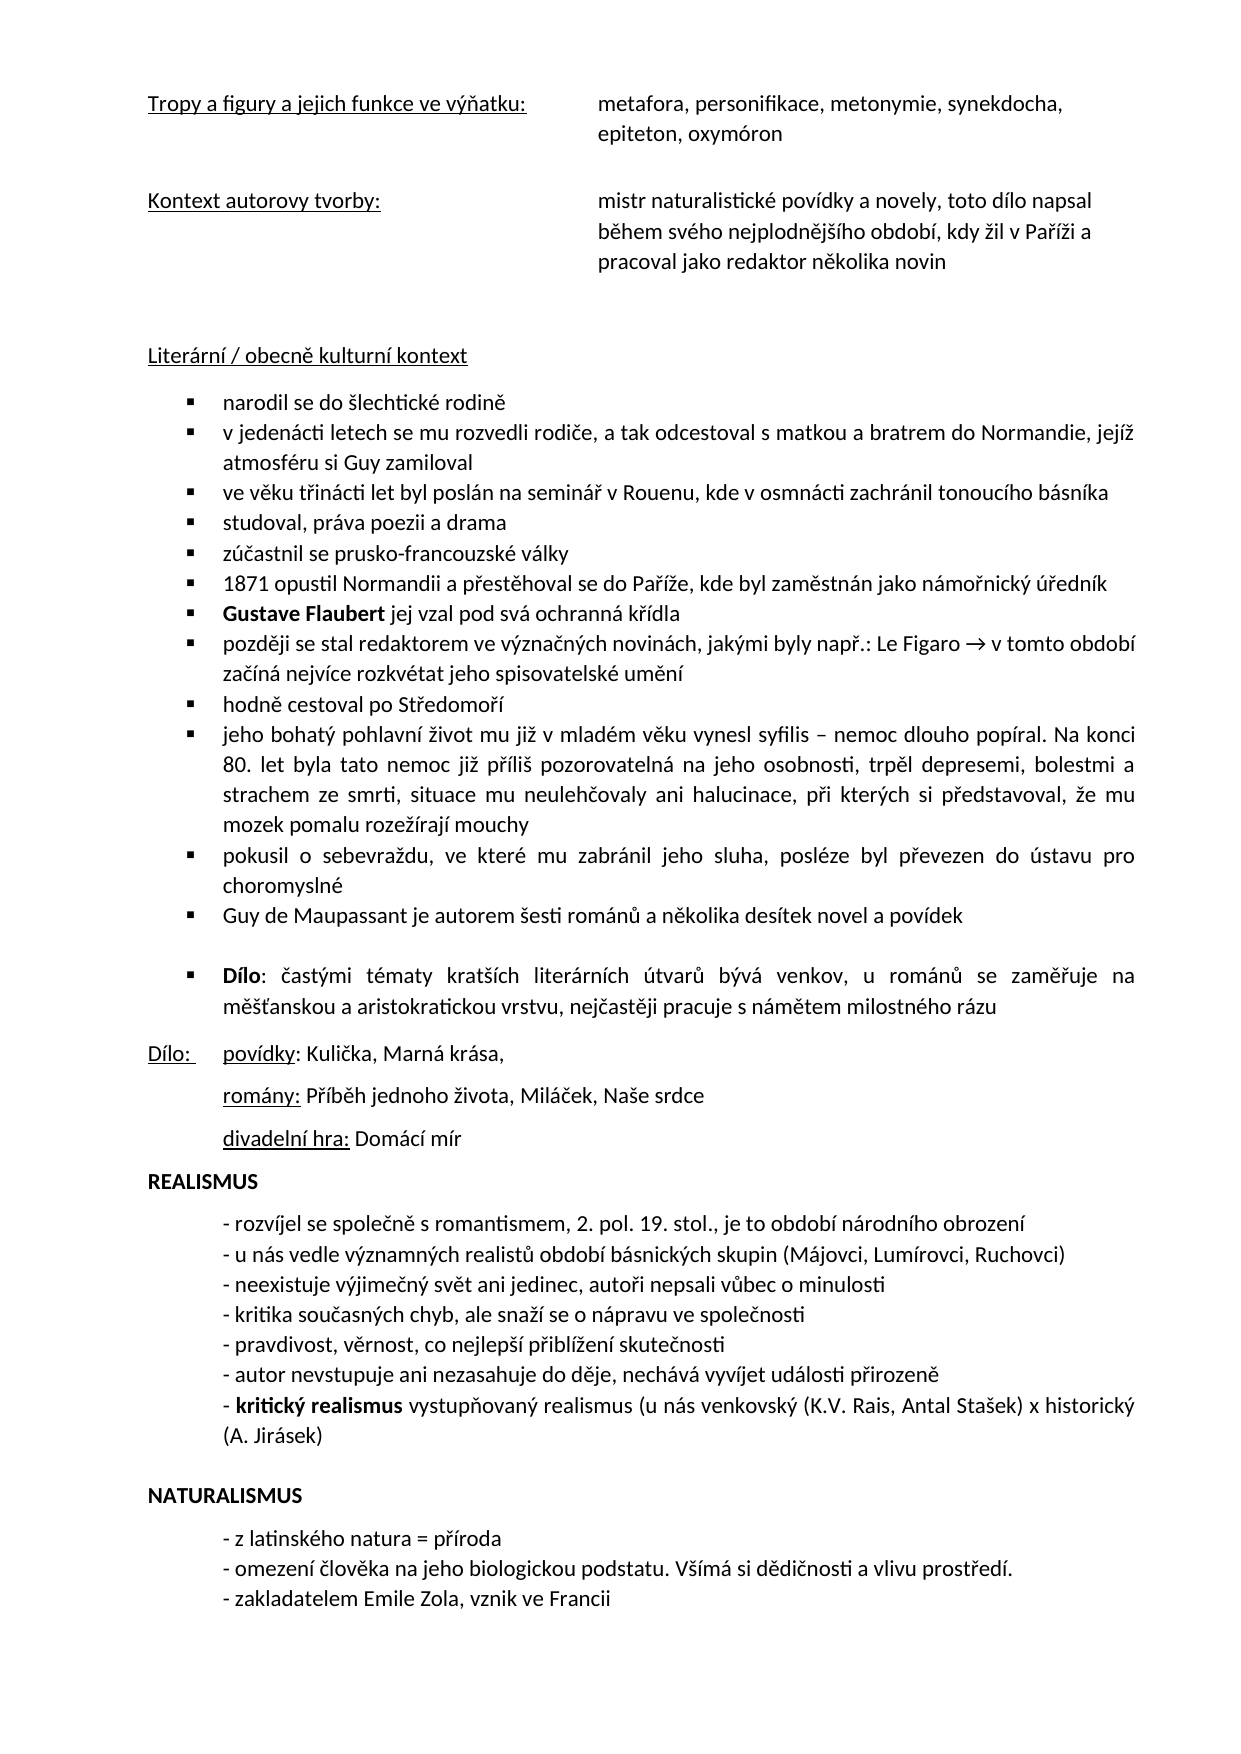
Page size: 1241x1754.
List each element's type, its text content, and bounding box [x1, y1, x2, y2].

text romány: Příběh jednoho života, Miláček, Naše srdce [148, 1081, 1137, 1109]
list Guy de Maupassant je autorem šesti románů a několika desítek novel a povídek [185, 901, 1137, 929]
list Dílo: častými tématy kratších literárních útvarů bývá venkov, u románů se zaměřuje na měšťanskou a aristokratickou vrstvu, nejčastěji pracuje s námětem milostného rázu [185, 962, 1137, 1020]
text REALISMUS [148, 1167, 1137, 1195]
text Tropy a figury a jejich funkce ve výňatku: metafora, personifikace, metonymie, synekdocha, epiteton, oxymóron [148, 89, 1137, 147]
text - kritika současných chyb, ale snaží se o nápravu ve společnosti [148, 1300, 1137, 1328]
text - rozvíjel se společně s romantismem, 2. pol. 19. stol., je to období národního obrození [148, 1209, 1137, 1237]
list narodil se do šlechtické rodině [185, 388, 1137, 416]
text - kritický realismus vystupňovaný realismus (u nás venkovský (K.V. Rais, Antal Stašek) x historický (A. Jirásek) [223, 1391, 1137, 1449]
list pokusil o sebevraždu, ve které mu zabránil jeho sluha, posléze byl převezen do ústavu pro choromyslné [185, 841, 1137, 899]
text - pravdivost, věrnost, co nejlepší přiblížení skutečnosti [148, 1330, 1137, 1358]
list ve věku třinácti let byl poslán na seminář v Rouenu, kde v osmnácti zachránil tonoucího básníka [185, 478, 1137, 506]
text NATURALISMUS [148, 1481, 1137, 1509]
list zúčastnil se prusko-francouzské války [185, 539, 1137, 567]
text Dílo: povídky: Kulička, Marná krása, [148, 1039, 1137, 1067]
text - omezení člověka na jeho biologickou podstatu. Všímá si dědičnosti a vlivu prostředí. [148, 1554, 1137, 1582]
text Literární / obecně kulturní kontext [148, 341, 1137, 369]
list hodně cestoval po Středomoří [185, 690, 1137, 718]
list 1871 opustil Normandii a přestěhoval se do Paříže, kde byl zaměstnán jako námořnický úředník [185, 569, 1137, 597]
text - z latinského natura = příroda [148, 1524, 1137, 1552]
list v jedenácti letech se mu rozvedli rodiče, a tak odcestoval s matkou a bratrem do Normandie, jejíž atmosféru si Guy zamiloval [185, 418, 1137, 476]
text - zakladatelem Emile Zola, vznik ve Francii [148, 1584, 1137, 1612]
list studoval, práva poezii a drama [185, 508, 1137, 536]
text Kontext autorovy tvorby: mistr naturalistické povídky a novely, toto dílo napsal během svého nejplodnějšího období, kdy žil v Paříži a pracoval jako redaktor několika novin [148, 187, 1137, 275]
text divadelní hra: Domácí mír [148, 1124, 1137, 1152]
list jeho bohatý pohlavní život mu již v mladém věku vynesl syfilis – nemoc dlouho popíral. Na konci 80. let byla tato nemoc již příliš pozorovatelná na jeho osobnosti, trpěl depresemi, bolestmi a strachem ze smrti, situace mu neulehčovaly ani halucinace, při kterých si představoval, že mu mozek pomalu rozežírají mouchy [185, 720, 1137, 838]
text - autor nevstupuje ani nezasahuje do děje, nechává vyvíjet události přirozeně [148, 1361, 1137, 1388]
text - u nás vedle významných realistů období básnických skupin (Májovci, Lumírovci, Ruchovci) [148, 1240, 1137, 1268]
text - neexistuje výjimečný svět ani jedinec, autoři nepsali vůbec o minulosti [148, 1270, 1137, 1298]
list Gustave Flaubert jej vzal pod svá ochranná křídla [185, 599, 1137, 627]
list později se stal redaktorem ve význačných novinách, jakými byly např.: Le Figaro → v tomto období začíná nejvíce rozkvétat jeho spisovatelské umění [185, 629, 1137, 687]
